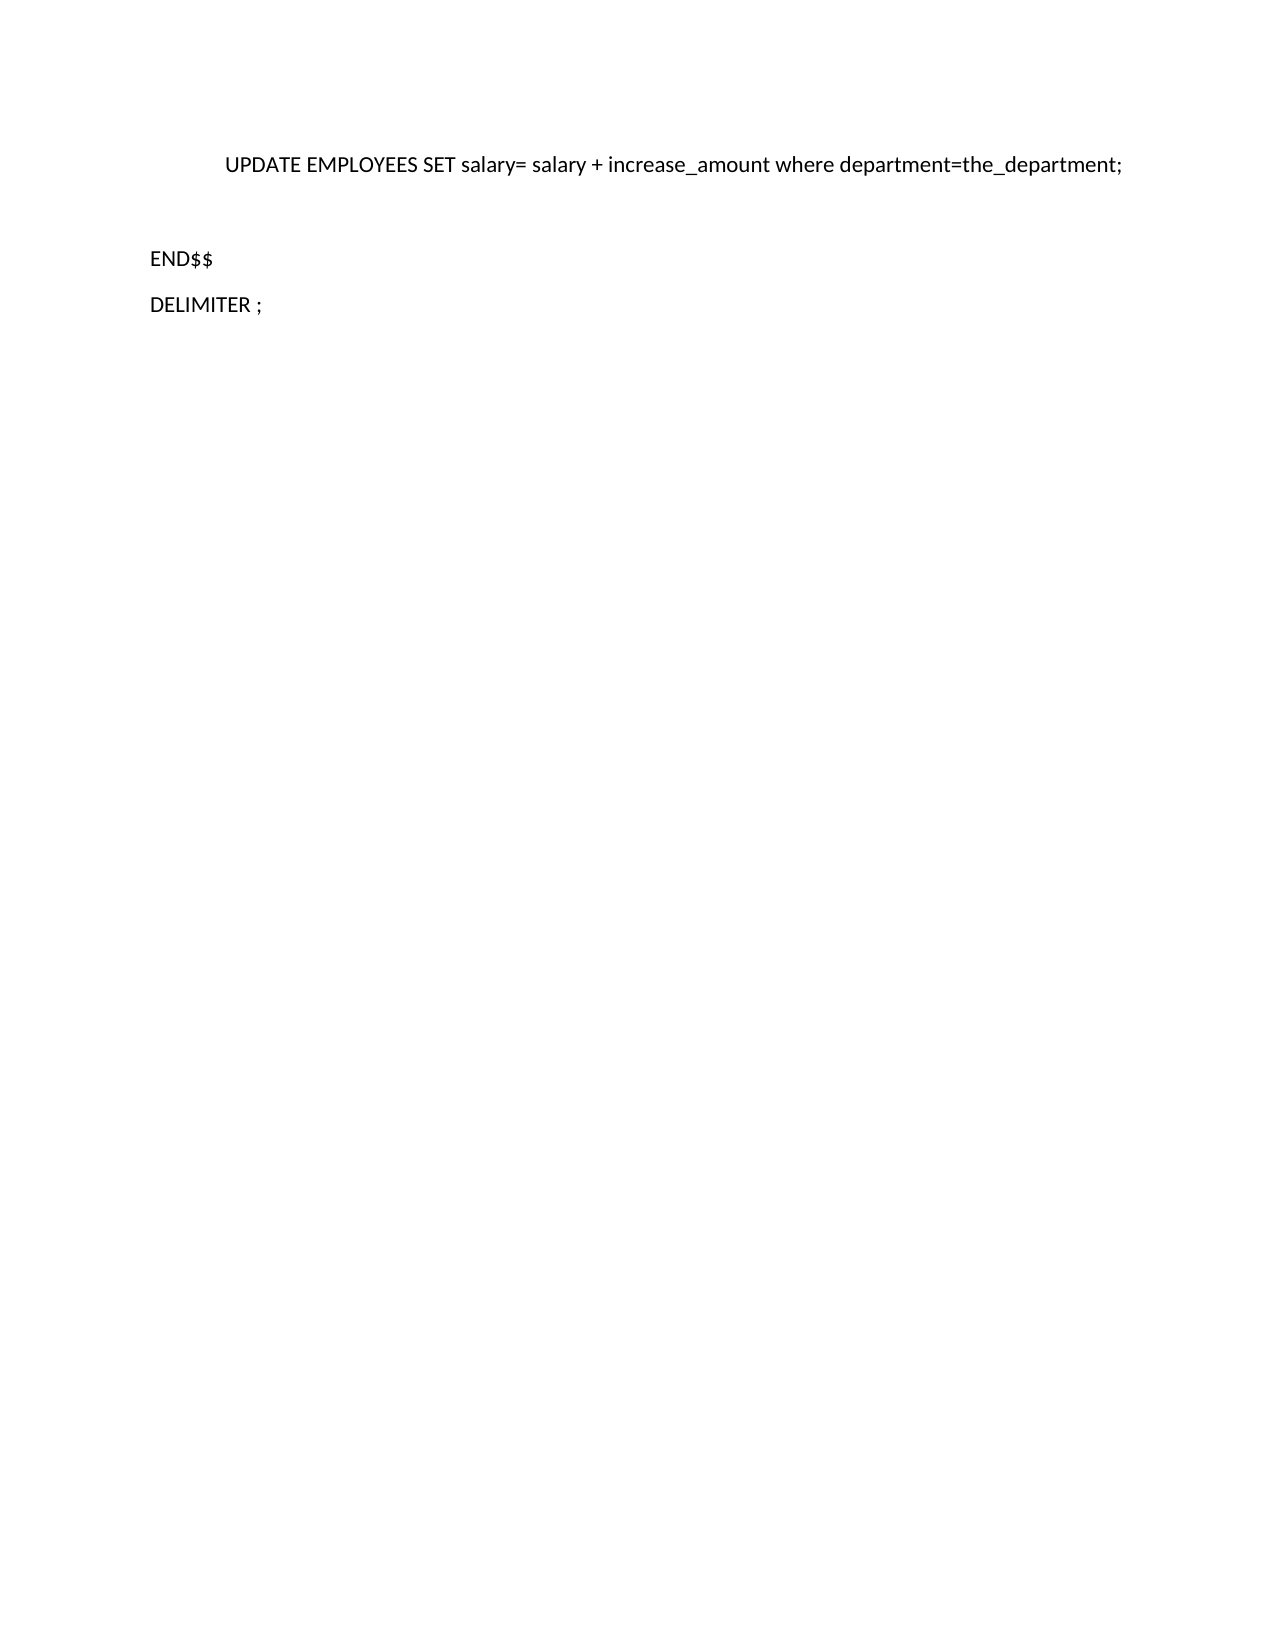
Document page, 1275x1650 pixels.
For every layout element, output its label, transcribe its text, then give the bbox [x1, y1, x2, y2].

text END$$ [150, 244, 1125, 272]
text DELIMITER ; [150, 291, 1125, 319]
text UPDATE EMPLOYEES SET salary= salary + increase_amount where department=the_department; [150, 150, 1125, 178]
